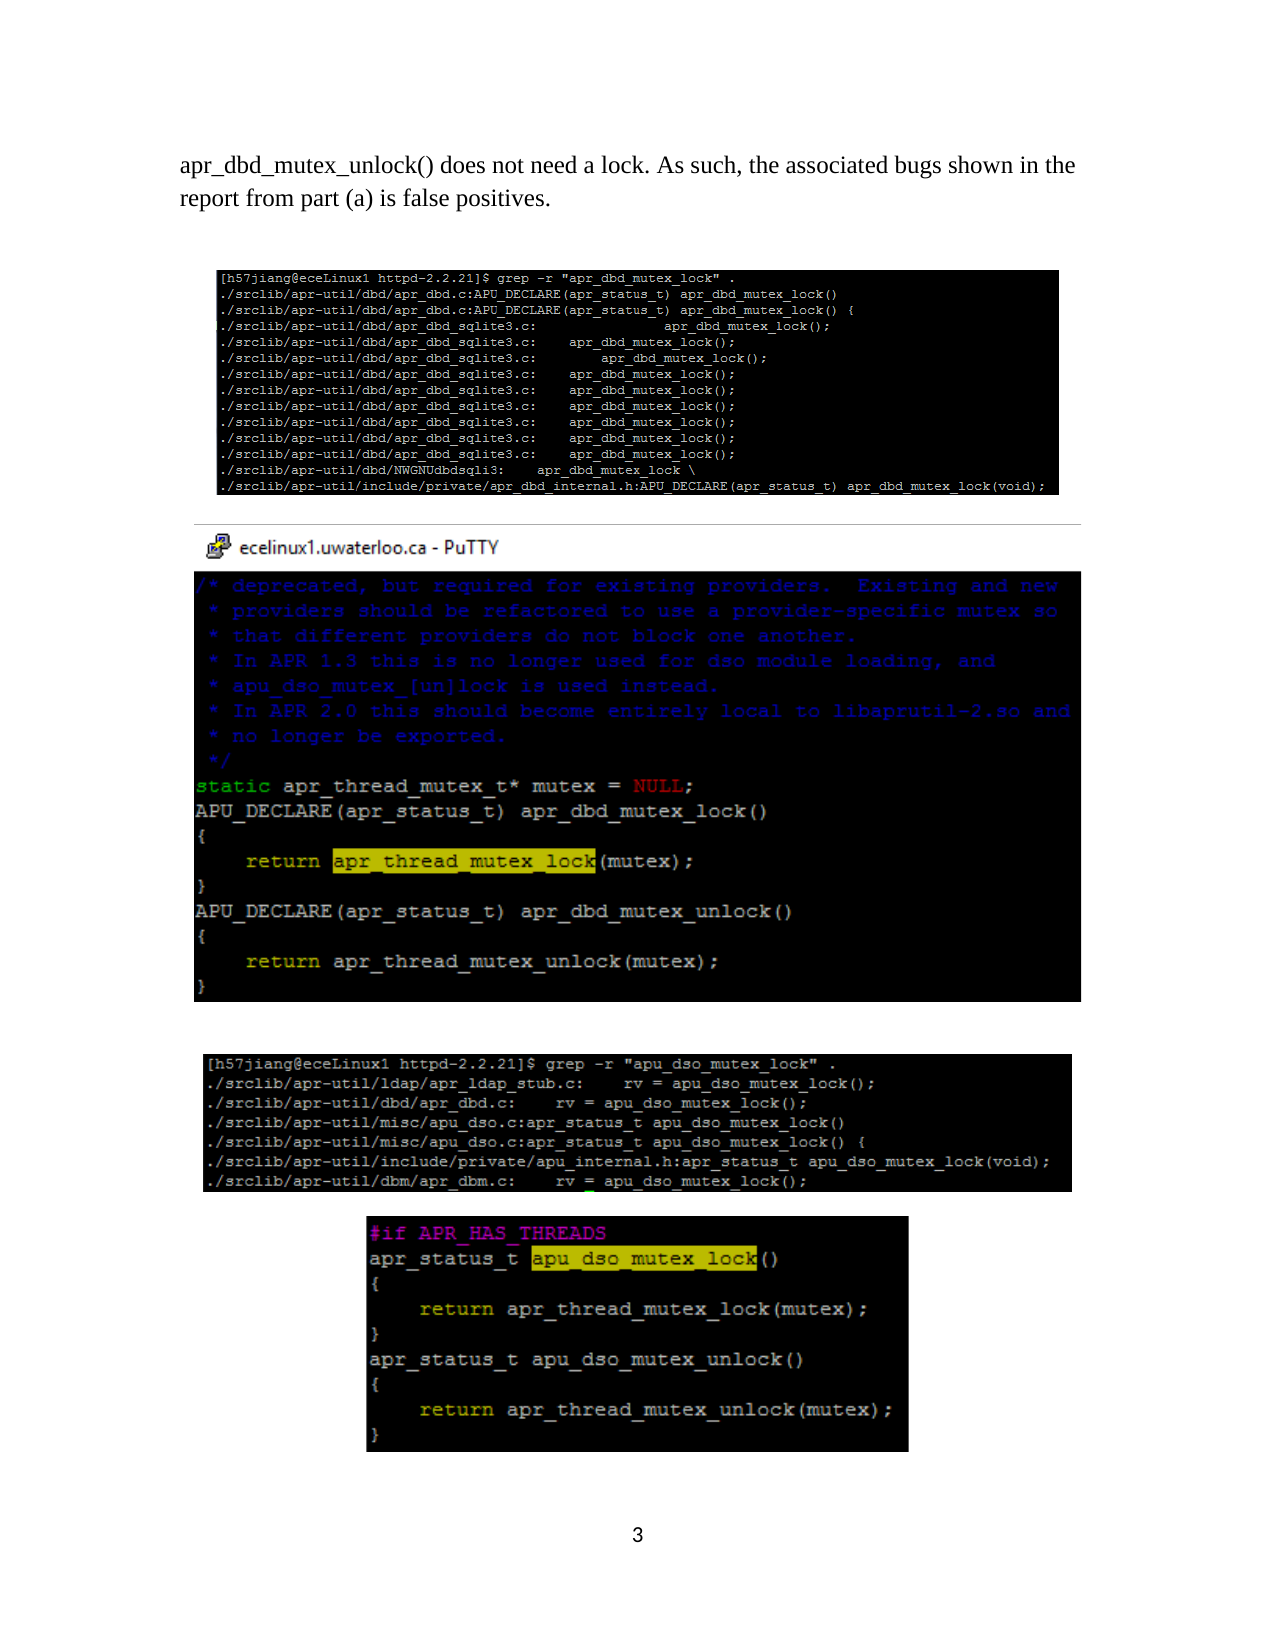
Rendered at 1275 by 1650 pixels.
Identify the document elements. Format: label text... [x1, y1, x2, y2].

picture [194, 524, 1082, 1002]
picture [203, 1054, 1072, 1192]
picture [366, 1216, 909, 1452]
picture [216, 270, 1059, 495]
